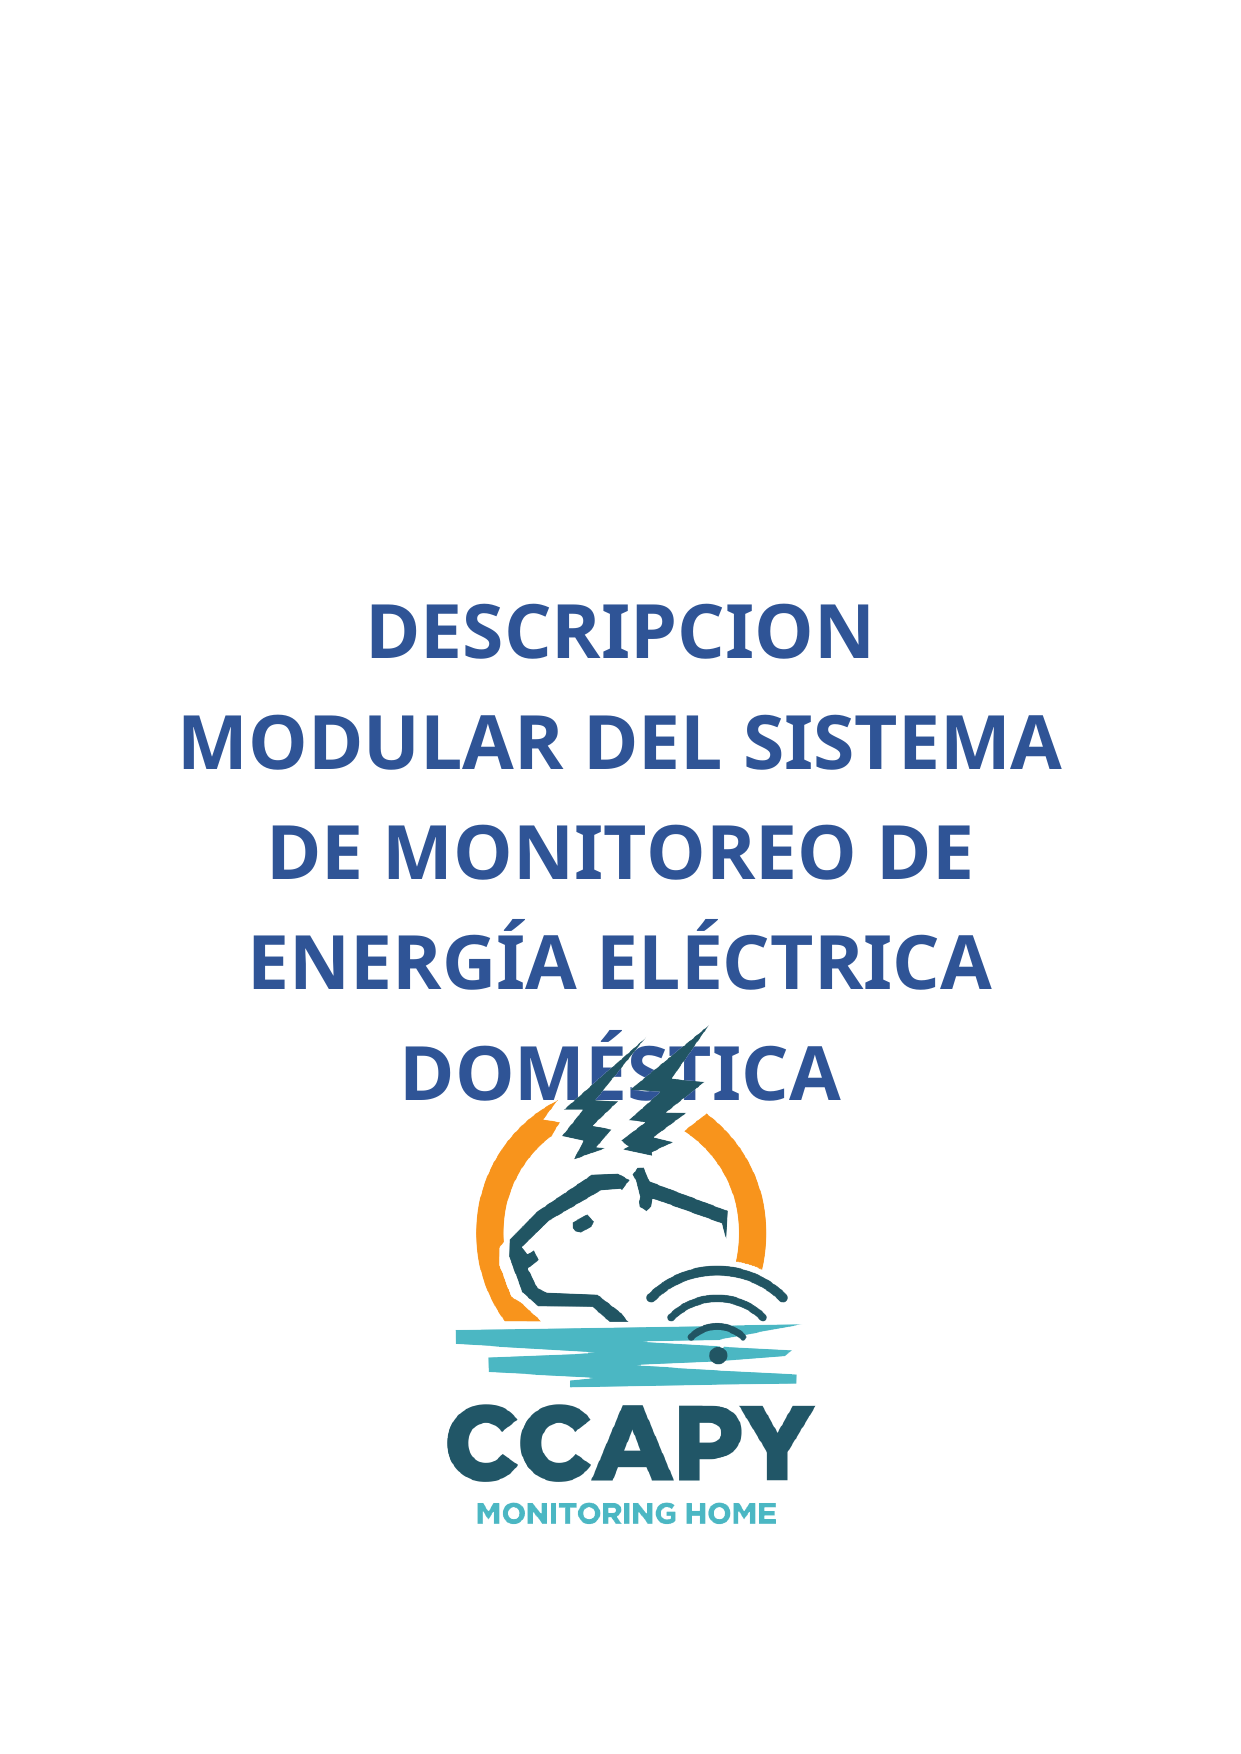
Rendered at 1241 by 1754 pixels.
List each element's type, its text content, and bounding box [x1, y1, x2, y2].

picture [306, 1002, 935, 1578]
subtitle DESCRIPCION MODULAR DEL SISTEMA DE MONITOREO DE ENERGÍA ELÉCTRICA DOMÉSTICA [177, 578, 1063, 1122]
